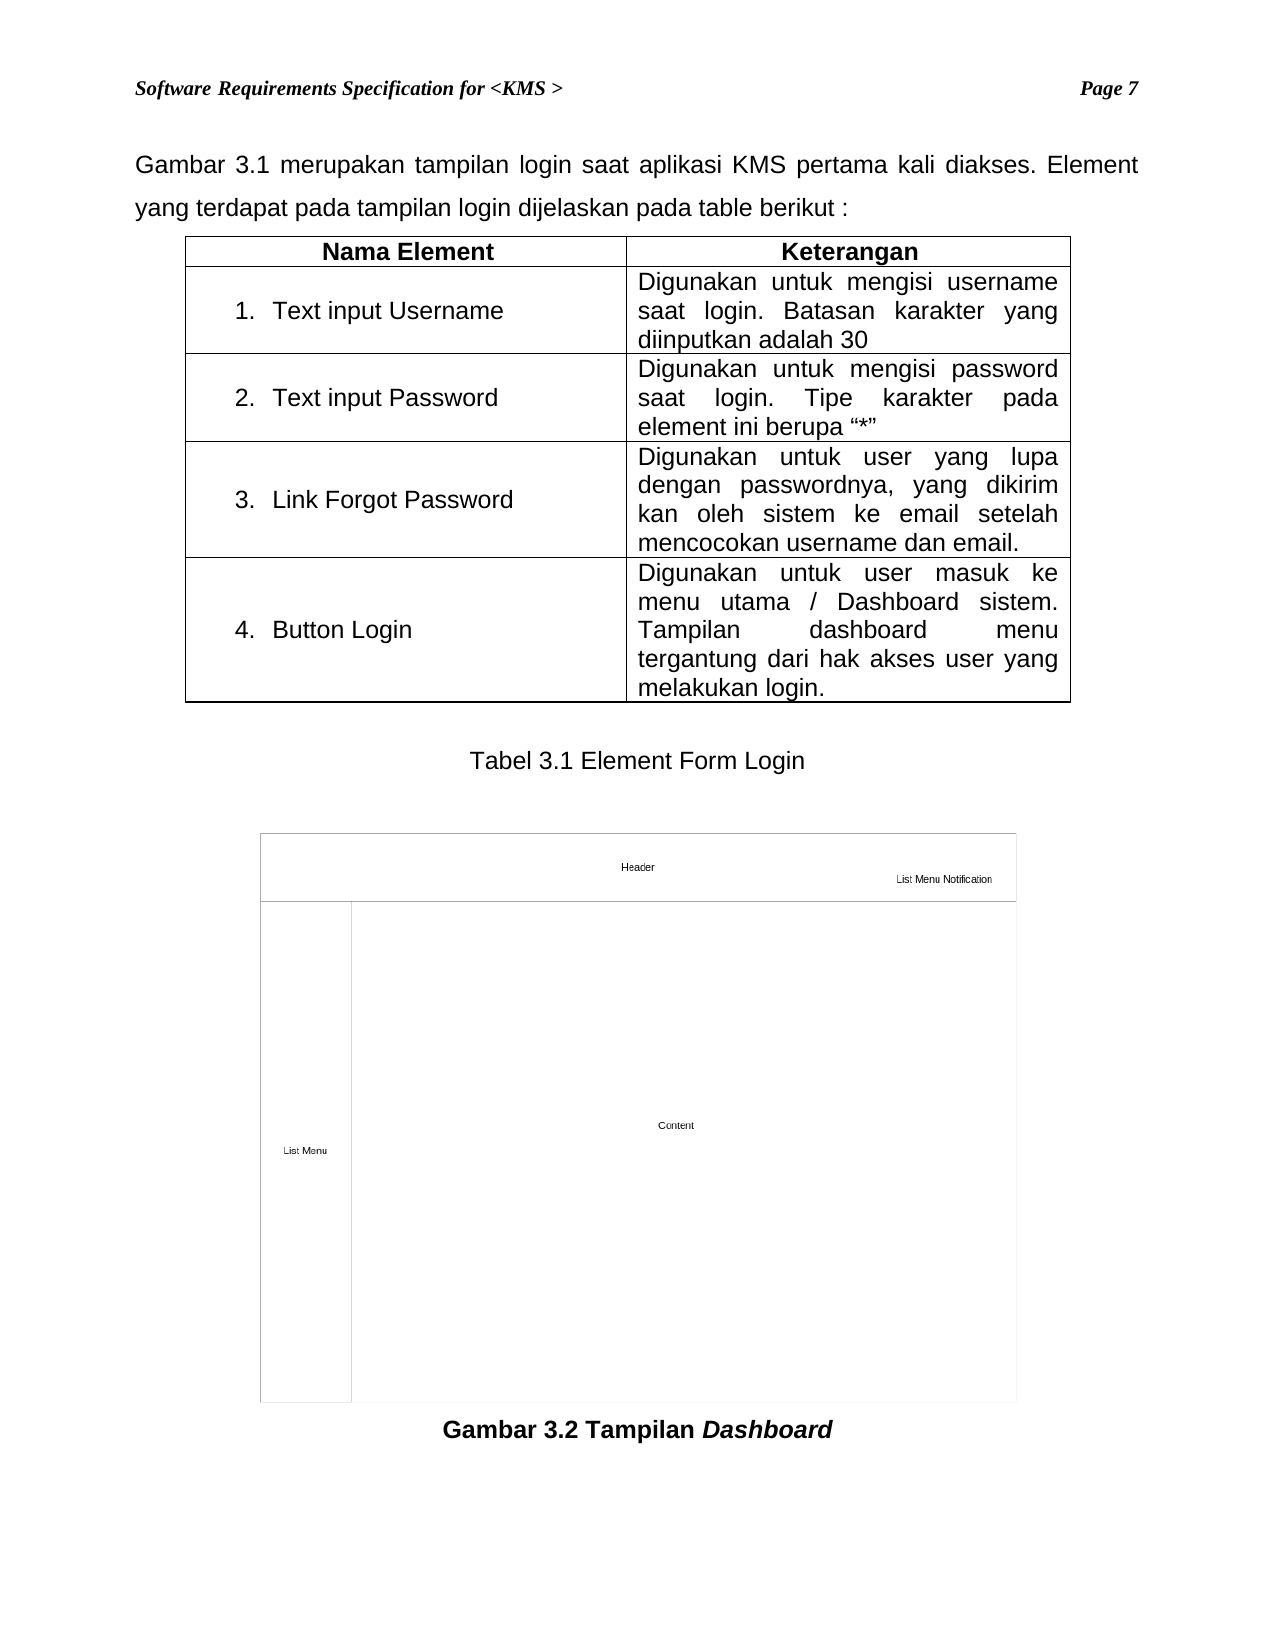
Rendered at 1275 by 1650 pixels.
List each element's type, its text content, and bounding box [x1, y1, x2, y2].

table_cell Digunakan untuk user yang lupa dengan passwordnya, yang dikirim kan oleh sistem ke email setelah mencocokan username dan email. [627, 442, 1070, 557]
table_header Nama Element [186, 237, 626, 266]
text Gambar 3.2 Tampilan Dashboard [135, 1415, 1140, 1444]
table_cell Digunakan untuk user masuk ke menu utama / Dashboard sistem. Tampilan dashboard menu tergantung dari hak akses user yang melakukan login. [627, 558, 1070, 701]
text Tabel 3.1 Element Form Login [135, 746, 1140, 774]
table_cell Link Forgot Password [186, 442, 626, 557]
table_cell Text input Username [186, 267, 626, 353]
text Gambar 3.1 merupakan tampilan login saat aplikasi KMS pertama kali diakses. Element yang terdapat pada tampilan login dijelaskan pada table berikut : [135, 150, 1140, 222]
table_cell Digunakan untuk mengisi password saat login. Tipe karakter pada element ini berupa “*” [627, 354, 1070, 441]
table_header Keterangan [627, 237, 1070, 266]
table_cell Button Login [186, 558, 626, 701]
table_cell Digunakan untuk mengisi username saat login. Batasan karakter yang diinputkan adalah 30 [627, 267, 1070, 353]
table_cell Text input Password [186, 354, 626, 441]
